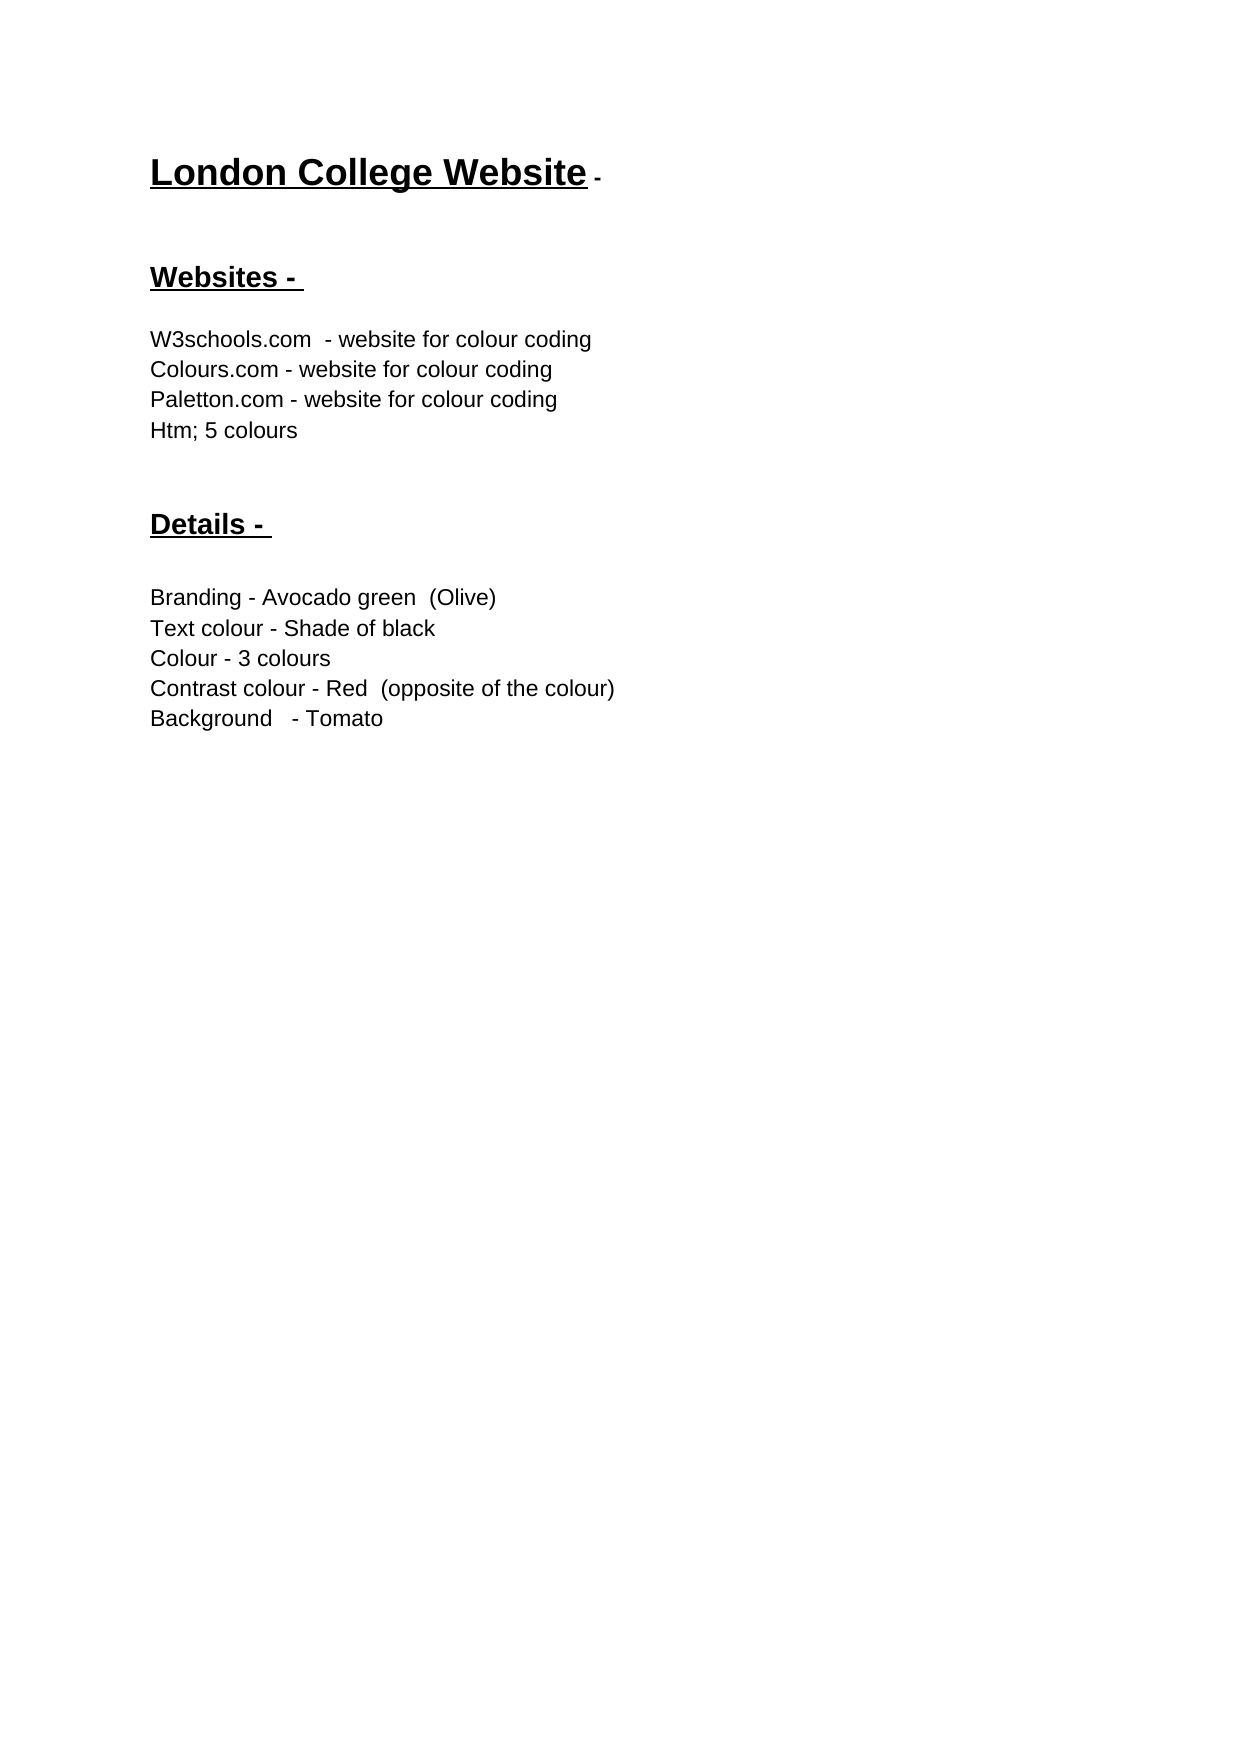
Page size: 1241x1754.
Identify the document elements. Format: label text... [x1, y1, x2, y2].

text W3schools.com - website for colour coding [150, 326, 1090, 352]
text Details - [150, 507, 1090, 541]
text Contrast colour - Red (opposite of the colour) [150, 675, 1090, 701]
text Colours.com - website for colour coding [150, 356, 1090, 383]
text Paletton.com - website for colour coding [150, 386, 1090, 413]
text Text colour - Shade of black [150, 614, 1090, 641]
text London College Website - [150, 150, 1090, 193]
text Websites - [150, 260, 1090, 293]
text Background - Tomato [150, 705, 1090, 732]
text Htm; 5 colours [150, 417, 1090, 443]
text Colour - 3 colours [150, 645, 1090, 671]
text Branding - Avocado green (Olive) [150, 584, 1090, 611]
